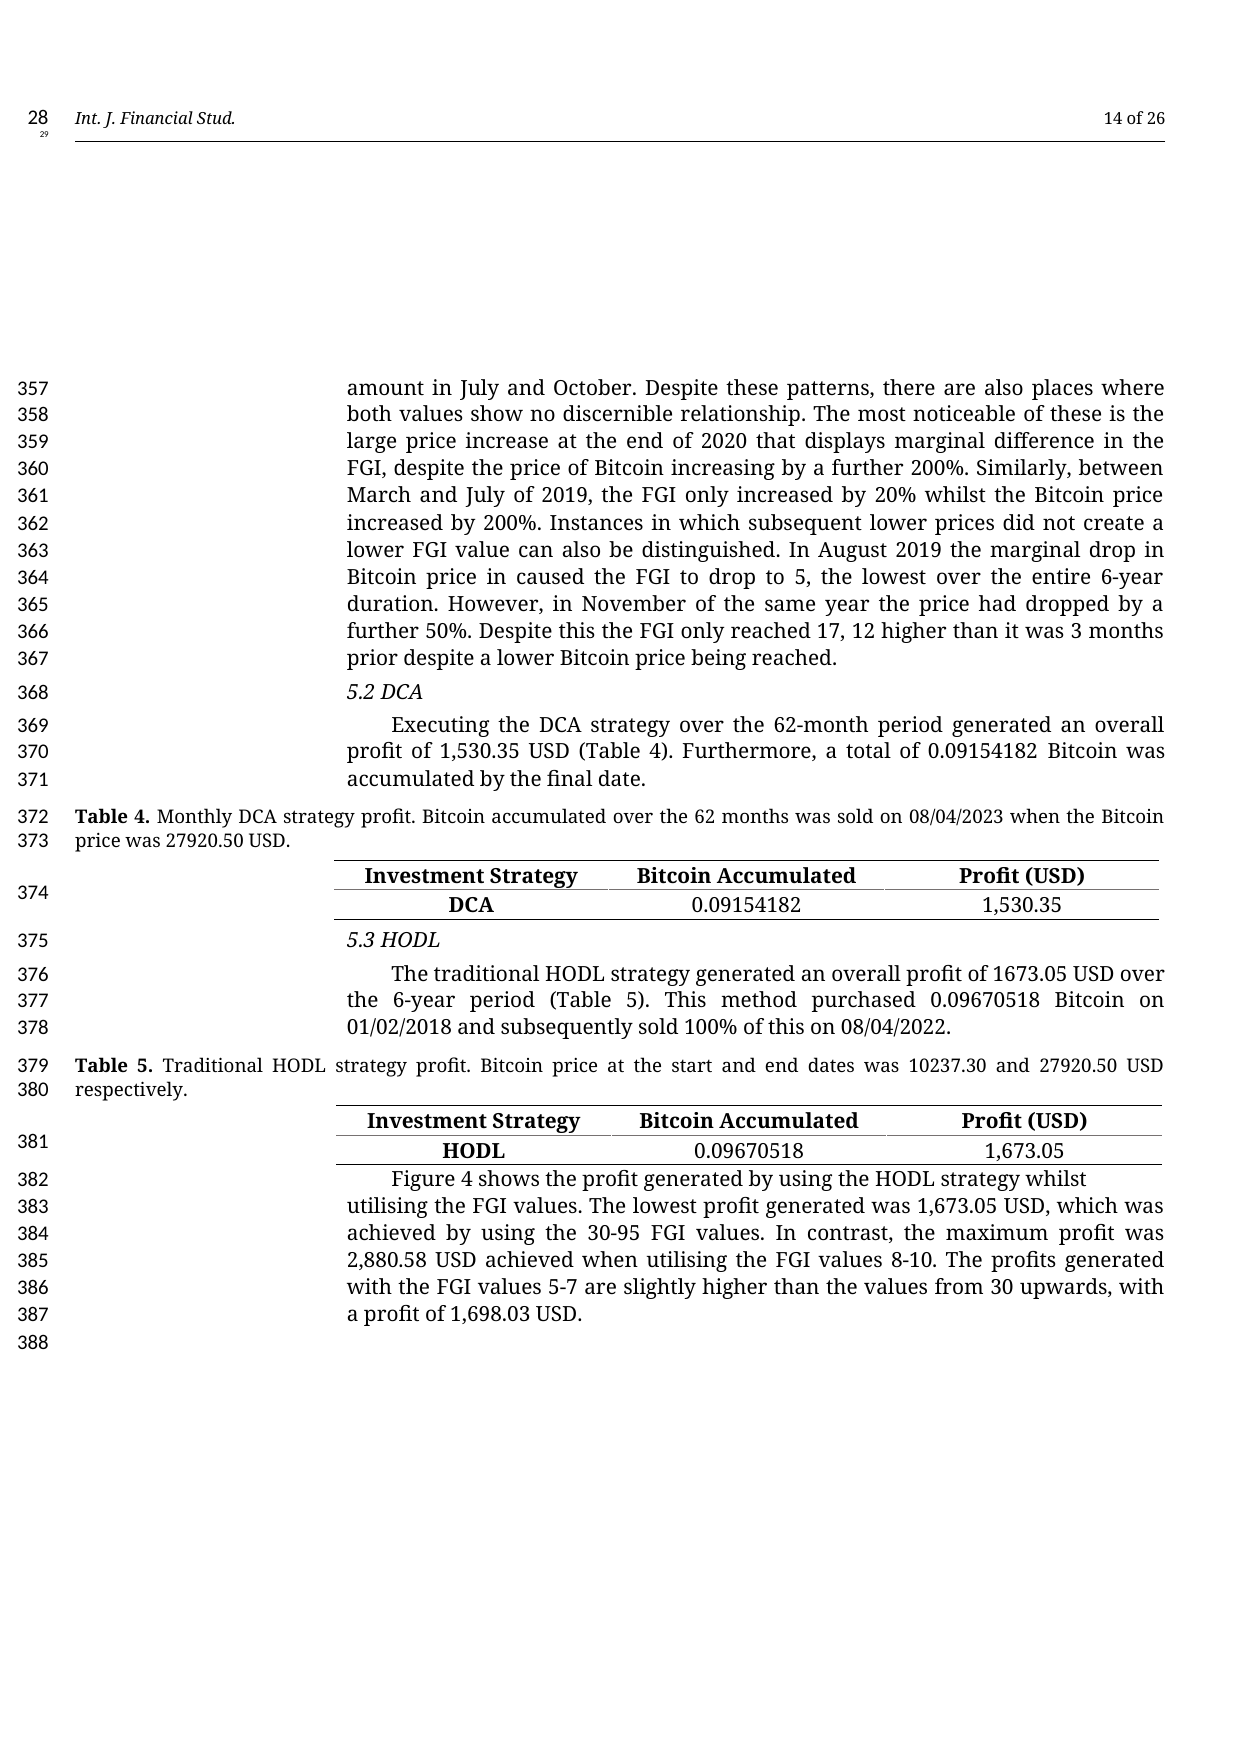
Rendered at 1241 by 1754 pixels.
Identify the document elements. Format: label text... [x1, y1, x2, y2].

table_header Investment Strategy [334, 861, 608, 889]
table_header Investment Strategy [336, 1106, 611, 1135]
table_cell HODL [336, 1136, 611, 1164]
table_cell 0.09154182 [609, 890, 884, 919]
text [347, 374, 1165, 672]
text Table 5. Traditional HODL strategy profit. Bitcoin price at the start and end dates was 10237.30 and 27920.50 USD respectively. [75, 1053, 1165, 1102]
table_header Profit (USD) [887, 1106, 1162, 1135]
text Table 4. Monthly DCA strategy profit. Bitcoin accumulated over the 62 months was sold on 08/04/2023 when the Bitcoin price was 27920.50 USD. [75, 805, 1165, 853]
subtitle 5.2 DCA [347, 678, 1165, 705]
text The traditional HODL strategy generated an overall profit of 1673.05 USD over the 6-year period (Table 5). This method purchased 0.09670518 Bitcoin on 01/02/2018 and subsequently sold 100% of this on 08/04/2022. [347, 959, 1165, 1041]
text Figure 4 shows the profit generated by using the HODL strategy whilst utilising the FGI values. The lowest profit generated was 1,673.05 USD, which was achieved by using the 30-95 FGI values. In contrast, the maximum profit was 2,880.58 USD achieved when utilising the FGI values 8-10. The profits generated with the FGI values 5-7 are slightly higher than the values from 30 upwards, with a profit of 1,698.03 USD. [347, 1153, 1165, 1328]
table_cell DCA [334, 890, 608, 919]
subtitle 5.3 HODL [347, 911, 1165, 953]
table_header Bitcoin Accumulated [609, 861, 884, 889]
text Executing the DCA strategy over the 62-month period generated an overall profit of 1,530.35 USD (Table 4). Furthermore, a total of 0.09154182 Bitcoin was accumulated by the final date. [347, 711, 1165, 792]
table_cell 1,673.05 [887, 1136, 1162, 1164]
table_cell 0.09670518 [612, 1136, 886, 1164]
table_header Profit (USD) [885, 861, 1159, 889]
table_header Bitcoin Accumulated [612, 1106, 886, 1135]
table_cell 1,530.35 [885, 890, 1159, 919]
